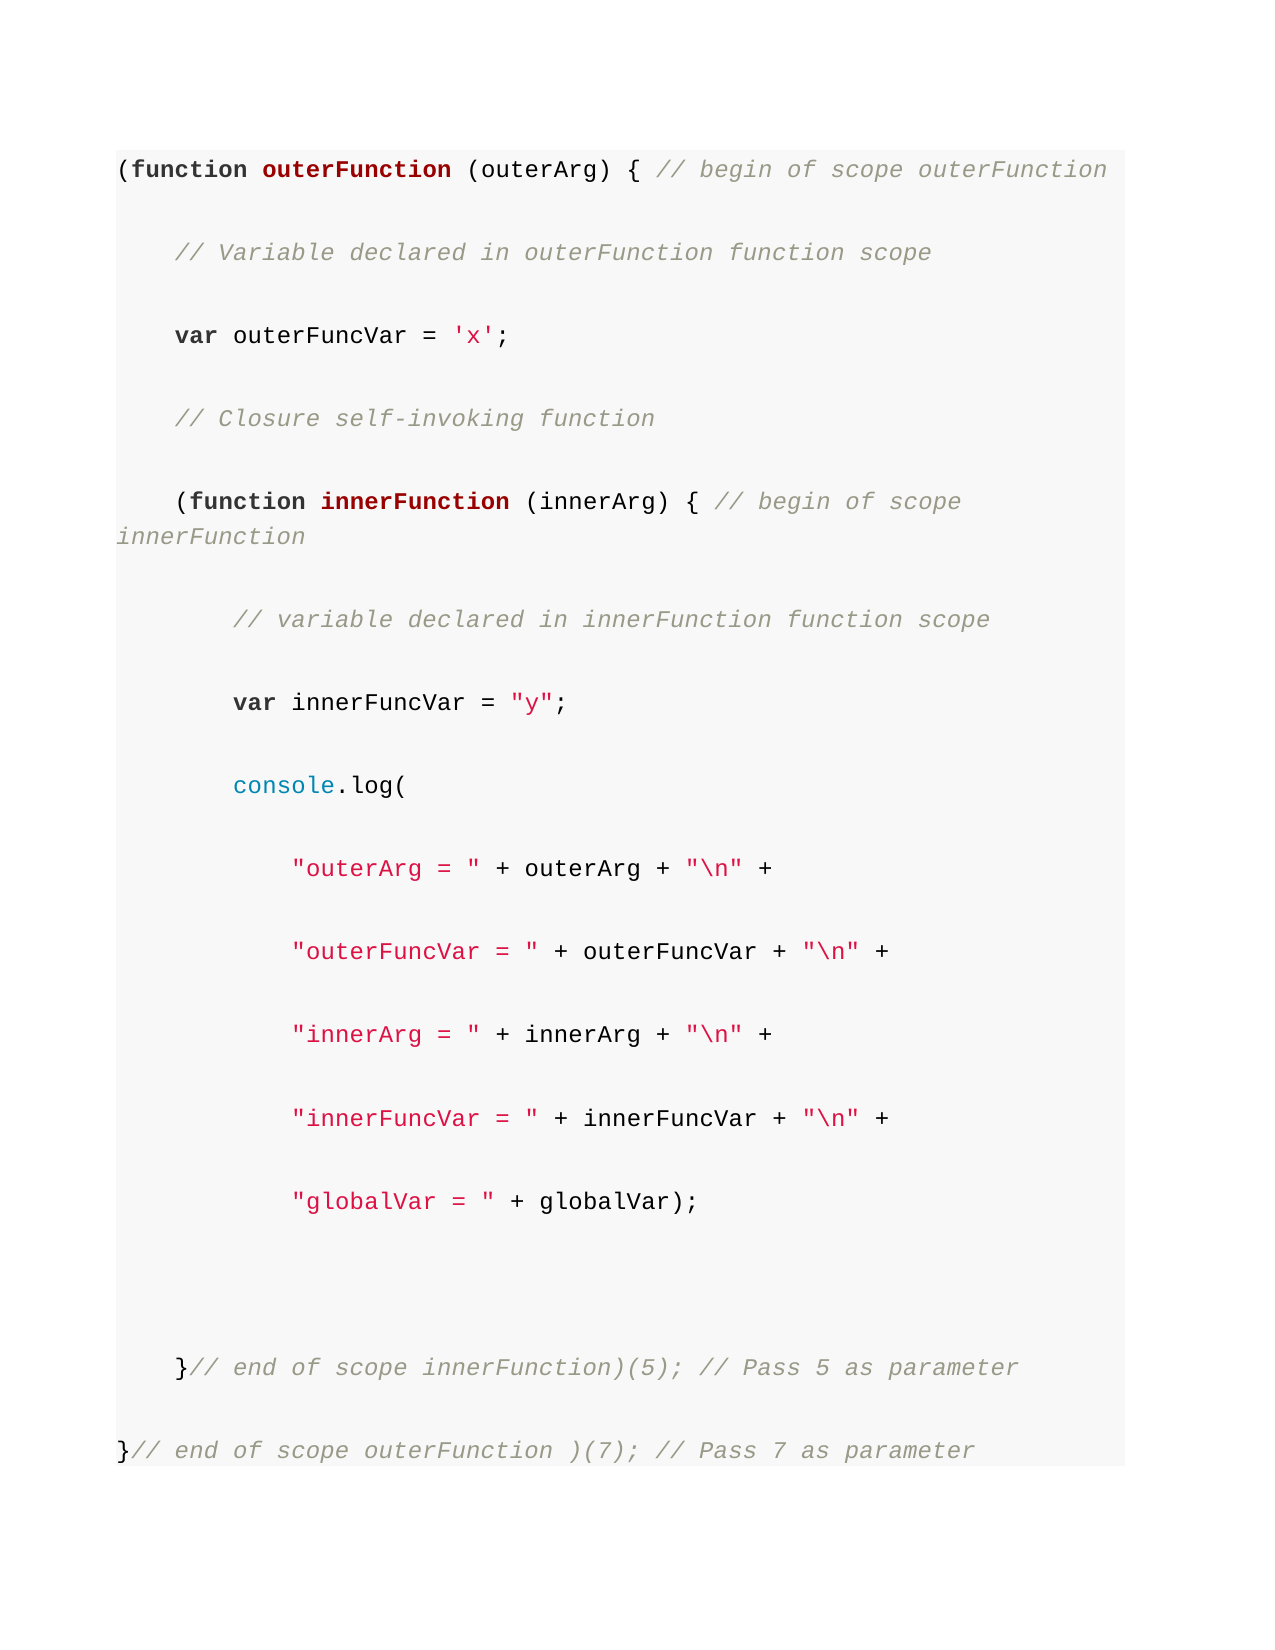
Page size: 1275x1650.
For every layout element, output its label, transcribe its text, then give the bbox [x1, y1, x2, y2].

text var innerFuncVar = "y"; [116, 683, 1125, 717]
text "outerFuncVar = " + outerFuncVar + "\n" + [116, 932, 1125, 967]
text (function innerFunction (innerArg) { // begin of scope innerFunction [116, 482, 1125, 551]
text // Closure self-invoking function [116, 399, 1125, 434]
text // Variable declared in outerFunction function scope [116, 233, 1125, 267]
text "outerArg = " + outerArg + "\n" + [116, 849, 1125, 884]
text console.log( [116, 766, 1125, 801]
text "innerFuncVar = " + innerFuncVar + "\n" + [116, 1099, 1125, 1133]
text var outerFuncVar = 'x'; [116, 316, 1125, 351]
text "innerArg = " + innerArg + "\n" + [116, 1016, 1125, 1050]
text (function outerFunction (outerArg) { // begin of scope outerFunction [116, 150, 1125, 184]
text }// end of scope innerFunction)(5); // Pass 5 as parameter [116, 1348, 1125, 1382]
text "globalVar = " + globalVar); [116, 1182, 1125, 1216]
text }// end of scope outerFunction )(7); // Pass 7 as parameter [116, 1431, 1125, 1466]
text // variable declared in innerFunction function scope [116, 600, 1125, 634]
